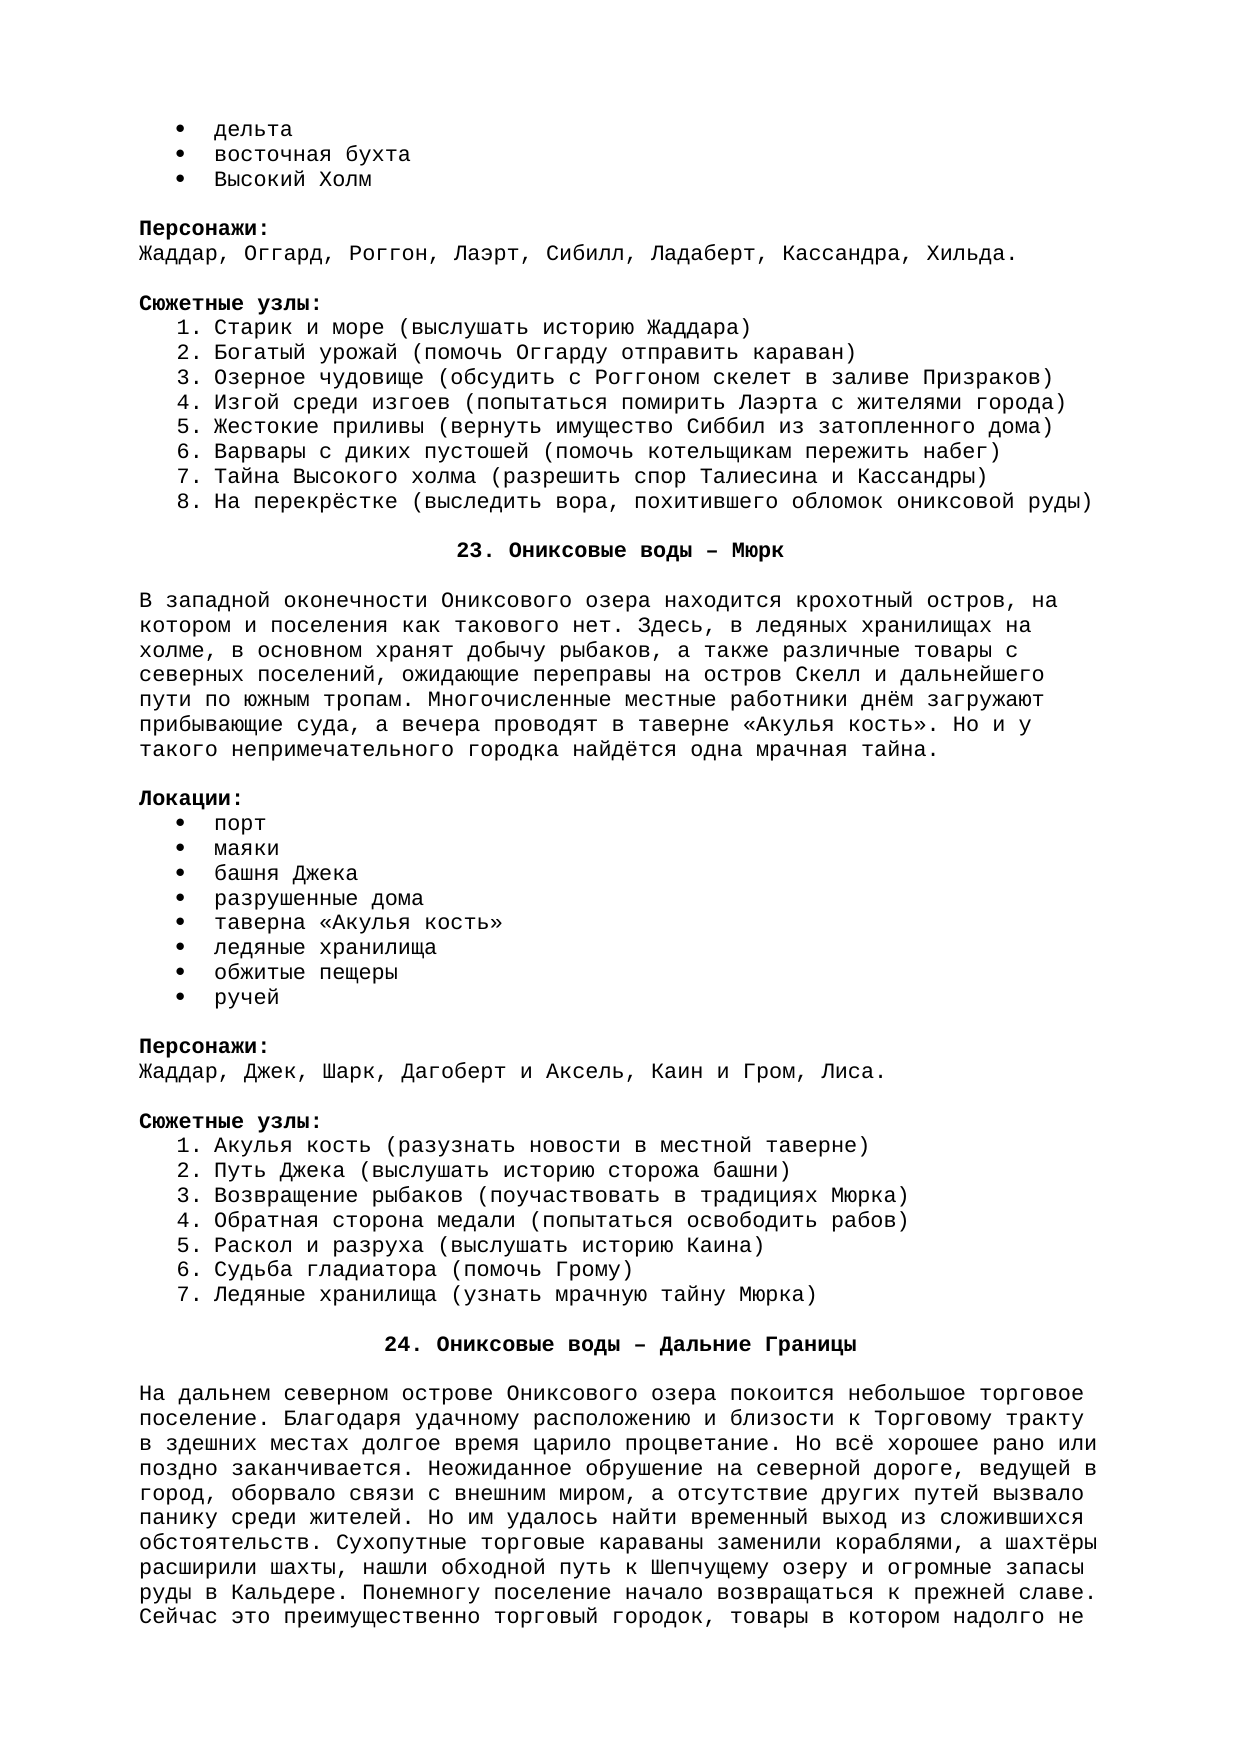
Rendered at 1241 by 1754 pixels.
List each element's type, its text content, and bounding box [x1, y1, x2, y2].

list разрушенные дома [176, 887, 1101, 911]
text Сюжетные узлы: [139, 1110, 1101, 1134]
list Озерное чудовище (обсудить с Роггоном скелет в заливе Призраков) [176, 366, 1101, 391]
list маяки [176, 837, 1101, 862]
list восточная бухта [176, 143, 1101, 168]
list Богатый урожай (помочь Оггарду отправить караван) [176, 341, 1101, 366]
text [139, 1382, 1101, 1630]
text Локации: [139, 787, 1101, 812]
text 24. Ониксовые воды – Дальние Границы [139, 1333, 1101, 1358]
list порт [176, 812, 1101, 837]
list Путь Джека (выслушать историю сторожа башни) [176, 1159, 1101, 1184]
text Жаддар, Джек, Шарк, Дагоберт и Аксель, Каин и Гром, Лиса. [139, 1060, 1101, 1085]
text Персонажи: [139, 1035, 1101, 1060]
list Ледяные хранилища (узнать мрачную тайну Мюрка) [176, 1283, 1101, 1308]
list ледяные хранилища [176, 936, 1101, 961]
list Высокий Холм [176, 168, 1101, 192]
list Акулья кость (разузнать новости в местной таверне) [176, 1134, 1101, 1159]
list Изгой среди изгоев (попытаться помирить Лаэрта с жителями города) [176, 391, 1101, 416]
text Персонажи: [139, 217, 1101, 242]
list ручей [176, 986, 1101, 1011]
list Раскол и разруха (выслушать историю Каина) [176, 1234, 1101, 1258]
list Судьба гладиатора (помочь Грому) [176, 1258, 1101, 1283]
list таверна «Акулья кость» [176, 911, 1101, 936]
list обжитые пещеры [176, 961, 1101, 986]
list Возвращение рыбаков (поучаствовать в традициях Мюрка) [176, 1184, 1101, 1209]
list Варвары с диких пустошей (помочь котельщикам пережить набег) [176, 440, 1101, 465]
list башня Джека [176, 862, 1101, 887]
text В западной оконечности Ониксового озера находится крохотный остров, на котором и поселения как такового нет. Здесь, в ледяных хранилищах на холме, в основном хранят добычу рыбаков, а также различные товары с северных поселений, ожидающие переправы на остров Скелл и дальнейшего пути по южным тропам. Многочисленные местные работники днём загружают прибывающие суда, а вечера проводят в таверне «Акулья кость». Но и у такого непримечательного городка найдётся одна мрачная тайна. [139, 589, 1101, 763]
text 23. Ониксовые воды – Мюрк [139, 539, 1101, 564]
list дельта [176, 118, 1101, 143]
list На перекрёстке (выследить вора, похитившего обломок ониксовой руды) [176, 490, 1101, 515]
text Жаддар, Оггард, Роггон, Лаэрт, Сибилл, Ладаберт, Кассандра, Хильда. [139, 242, 1101, 267]
list Жестокие приливы (вернуть имущество Сиббил из затопленного дома) [176, 416, 1101, 440]
list Старик и море (выслушать историю Жаддара) [176, 316, 1101, 341]
list Обратная сторона медали (попытаться освободить рабов) [176, 1209, 1101, 1234]
text Сюжетные узлы: [139, 292, 1101, 316]
list Тайна Высокого холма (разрешить спор Талиесина и Кассандры) [176, 465, 1101, 490]
